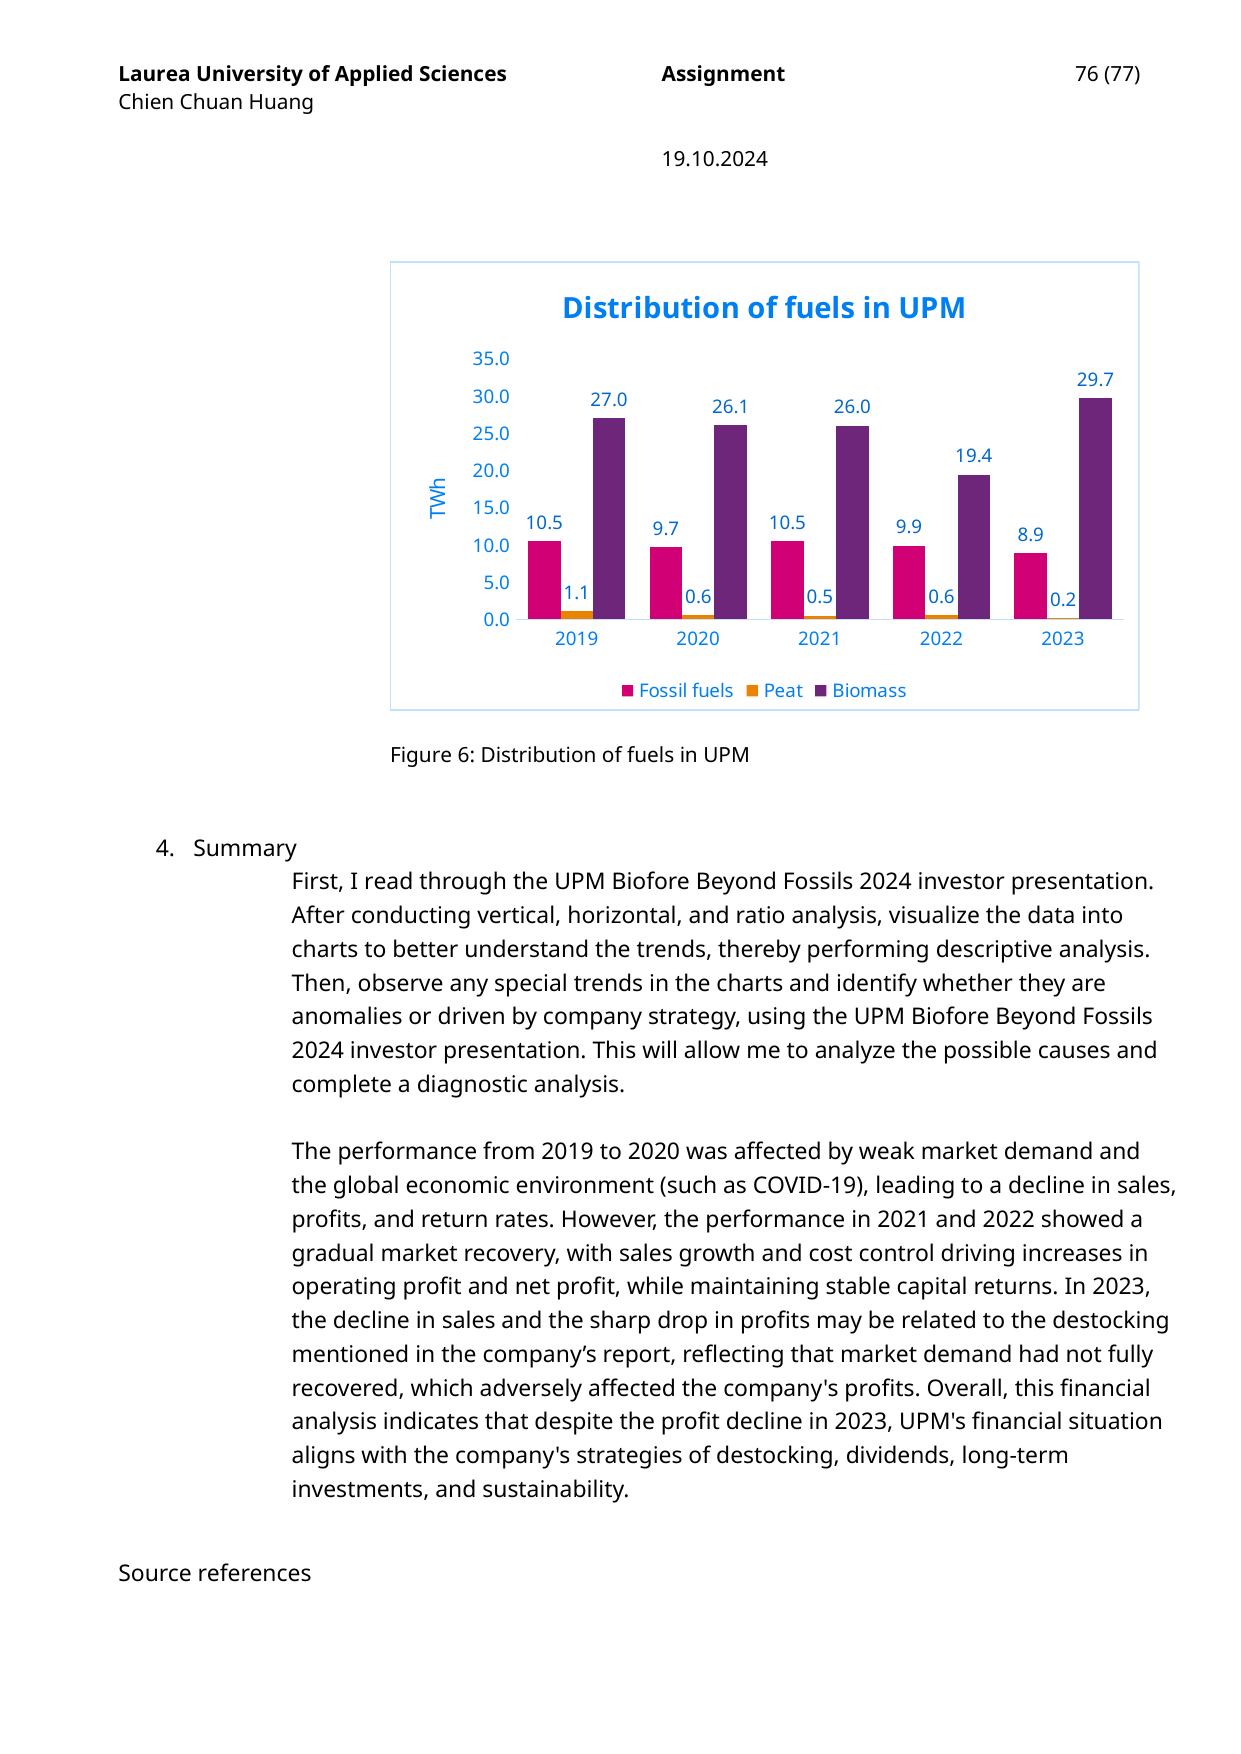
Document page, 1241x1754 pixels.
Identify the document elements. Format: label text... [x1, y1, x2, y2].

list First, I read through the UPM Biofore Beyond Fossils 2024 investor presentation. After conducting vertical, horizontal, and ratio analysis, visualize the data into charts to better understand the trends, thereby performing descriptive analysis. Then, observe any special trends in the charts and identify whether they are anomalies or driven by company strategy, using the UPM Biofore Beyond Fossils 2024 investor presentation. This will allow me to analyze the possible causes and complete a diagnostic analysis. [291, 865, 1181, 1099]
text Source references [118, 1557, 1181, 1588]
list Summary [156, 831, 1181, 863]
list The performance from 2019 to 2020 was affected by weak market demand and the global economic environment (such as COVID-19), leading to a decline in sales, profits, and return rates. However, the performance in 2021 and 2022 showed a gradual market recovery, with sales growth and cost control driving increases in operating profit and net profit, while maintaining stable capital returns. In 2023, the decline in sales and the sharp drop in profits may be related to the destocking mentioned in the company’s report, reflecting that market demand had not fully recovered, which adversely affected the company's profits. Overall, this financial analysis indicates that despite the profit decline in 2023, UPM's financial situation aligns with the company's strategies of destocking, dividends, long-term investments, and sustainability. [291, 1135, 1181, 1504]
text Figure 6: Distribution of fuels in UPM [390, 740, 1181, 768]
